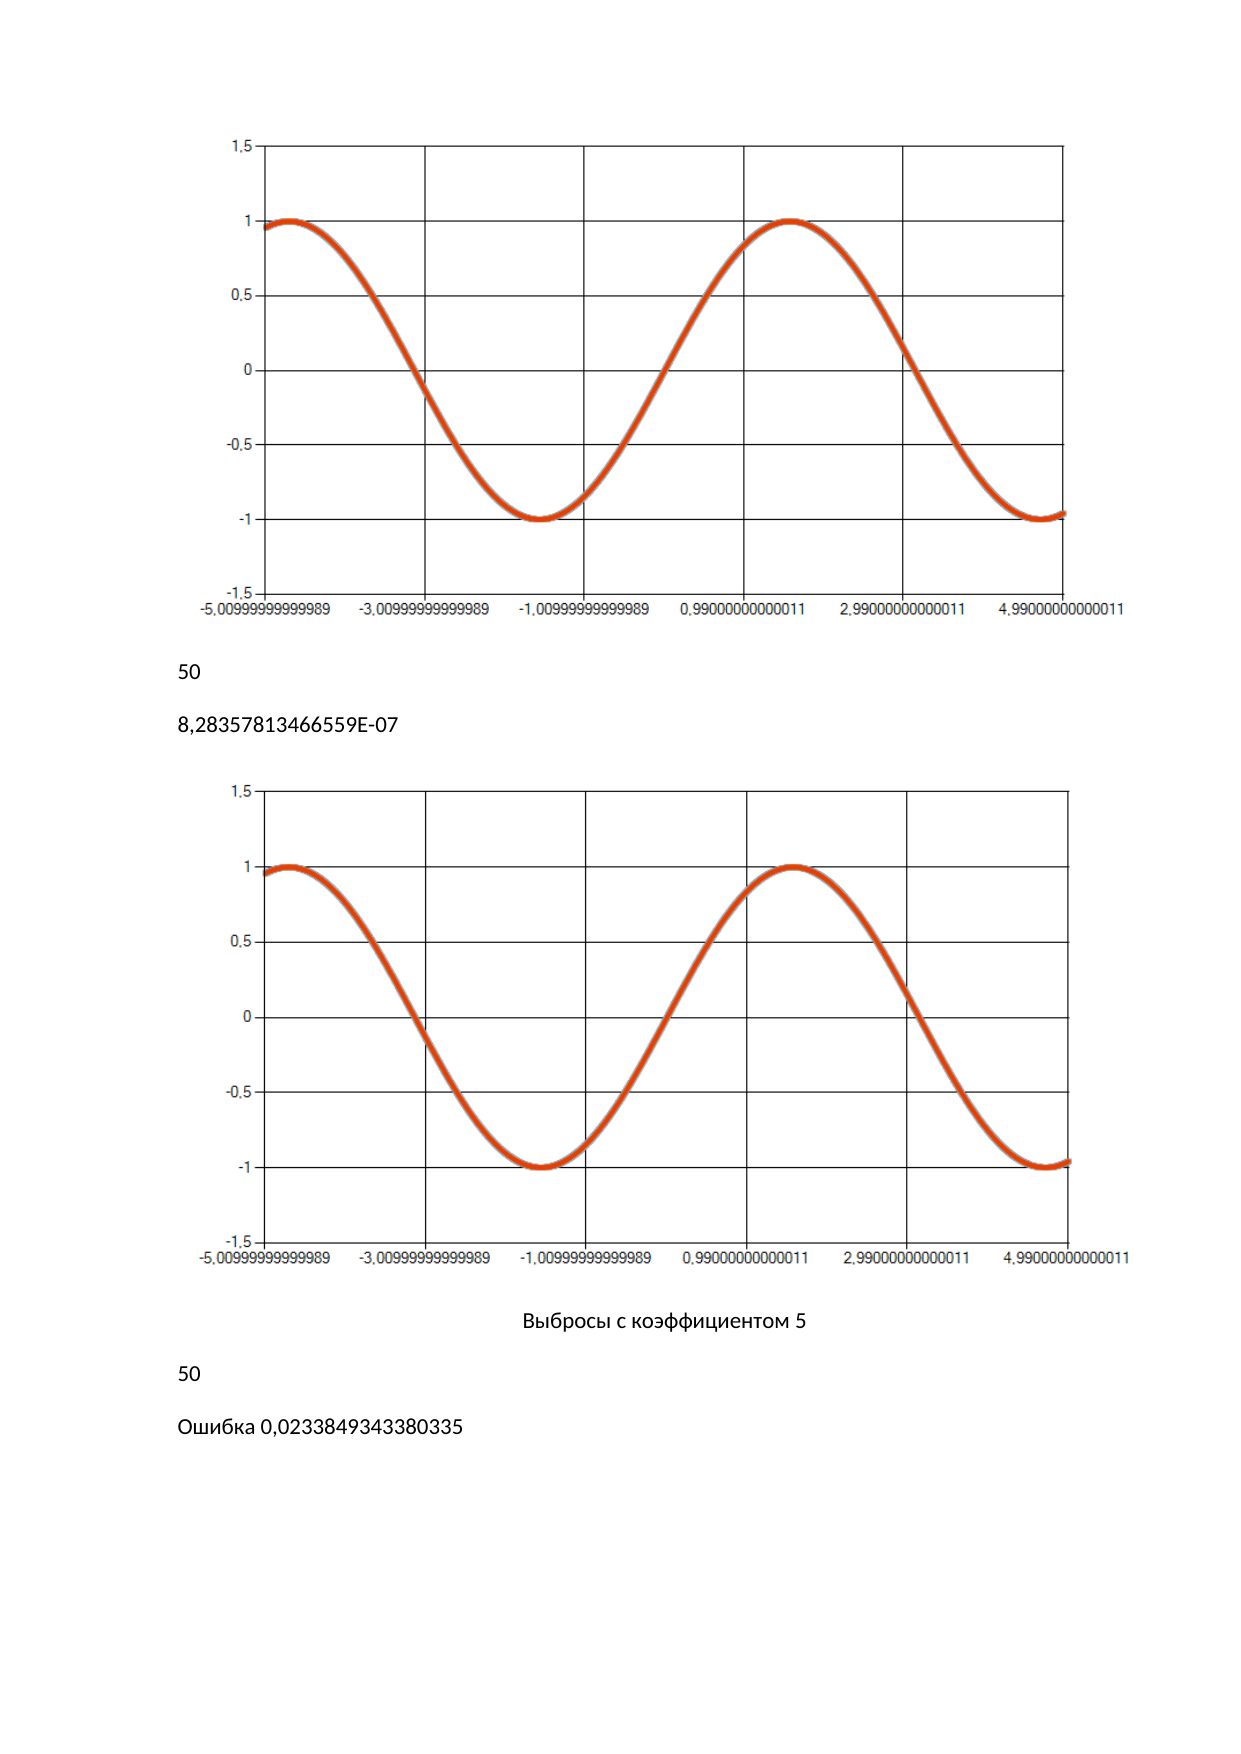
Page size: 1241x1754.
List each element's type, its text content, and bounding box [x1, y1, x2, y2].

text 50 [177, 657, 1152, 685]
text Выбросы с коэффициентом 5 [177, 1306, 1152, 1334]
text Ошибка 0,0233849343380335 [177, 1412, 1152, 1441]
picture [177, 763, 1152, 1282]
picture [177, 118, 1152, 633]
text 8,28357813466559E-07 [177, 710, 1152, 738]
text 50 [177, 1359, 1152, 1387]
